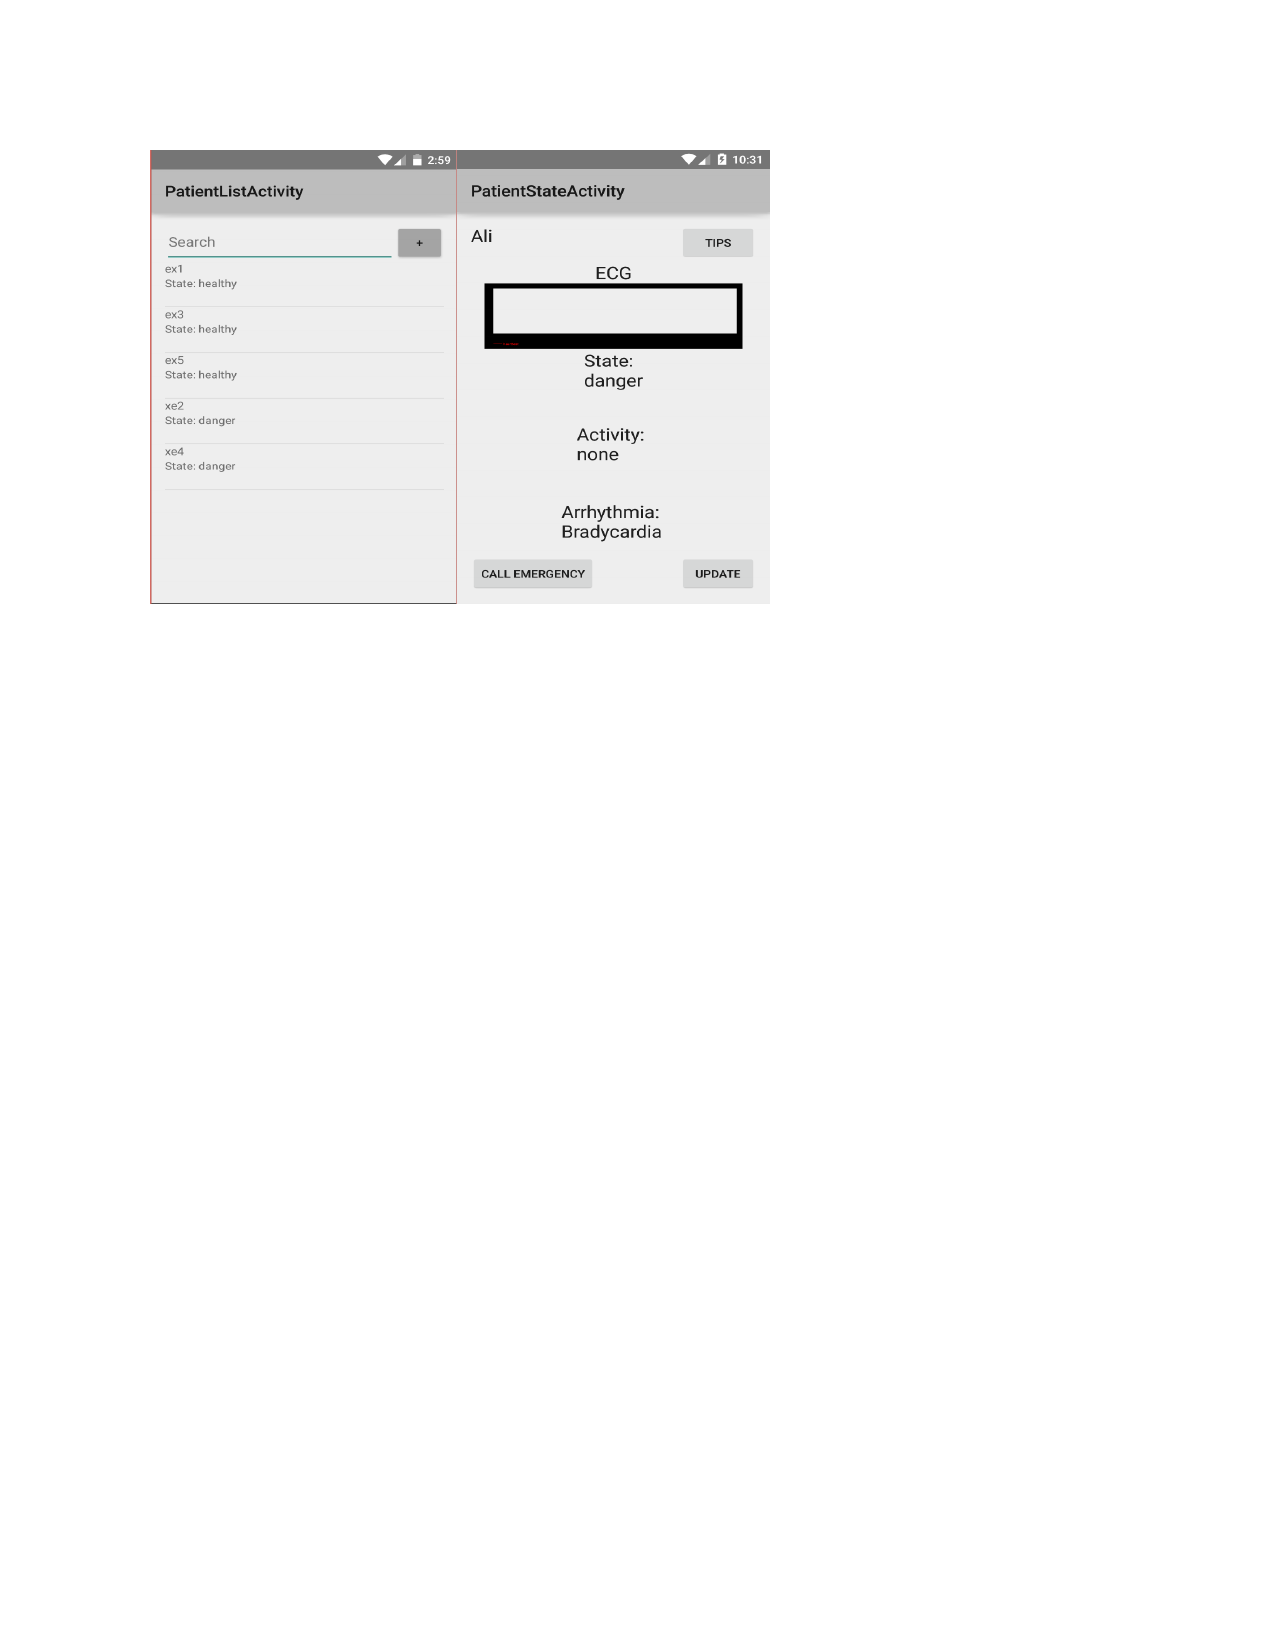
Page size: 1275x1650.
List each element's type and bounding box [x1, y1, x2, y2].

picture [150, 150, 770, 604]
